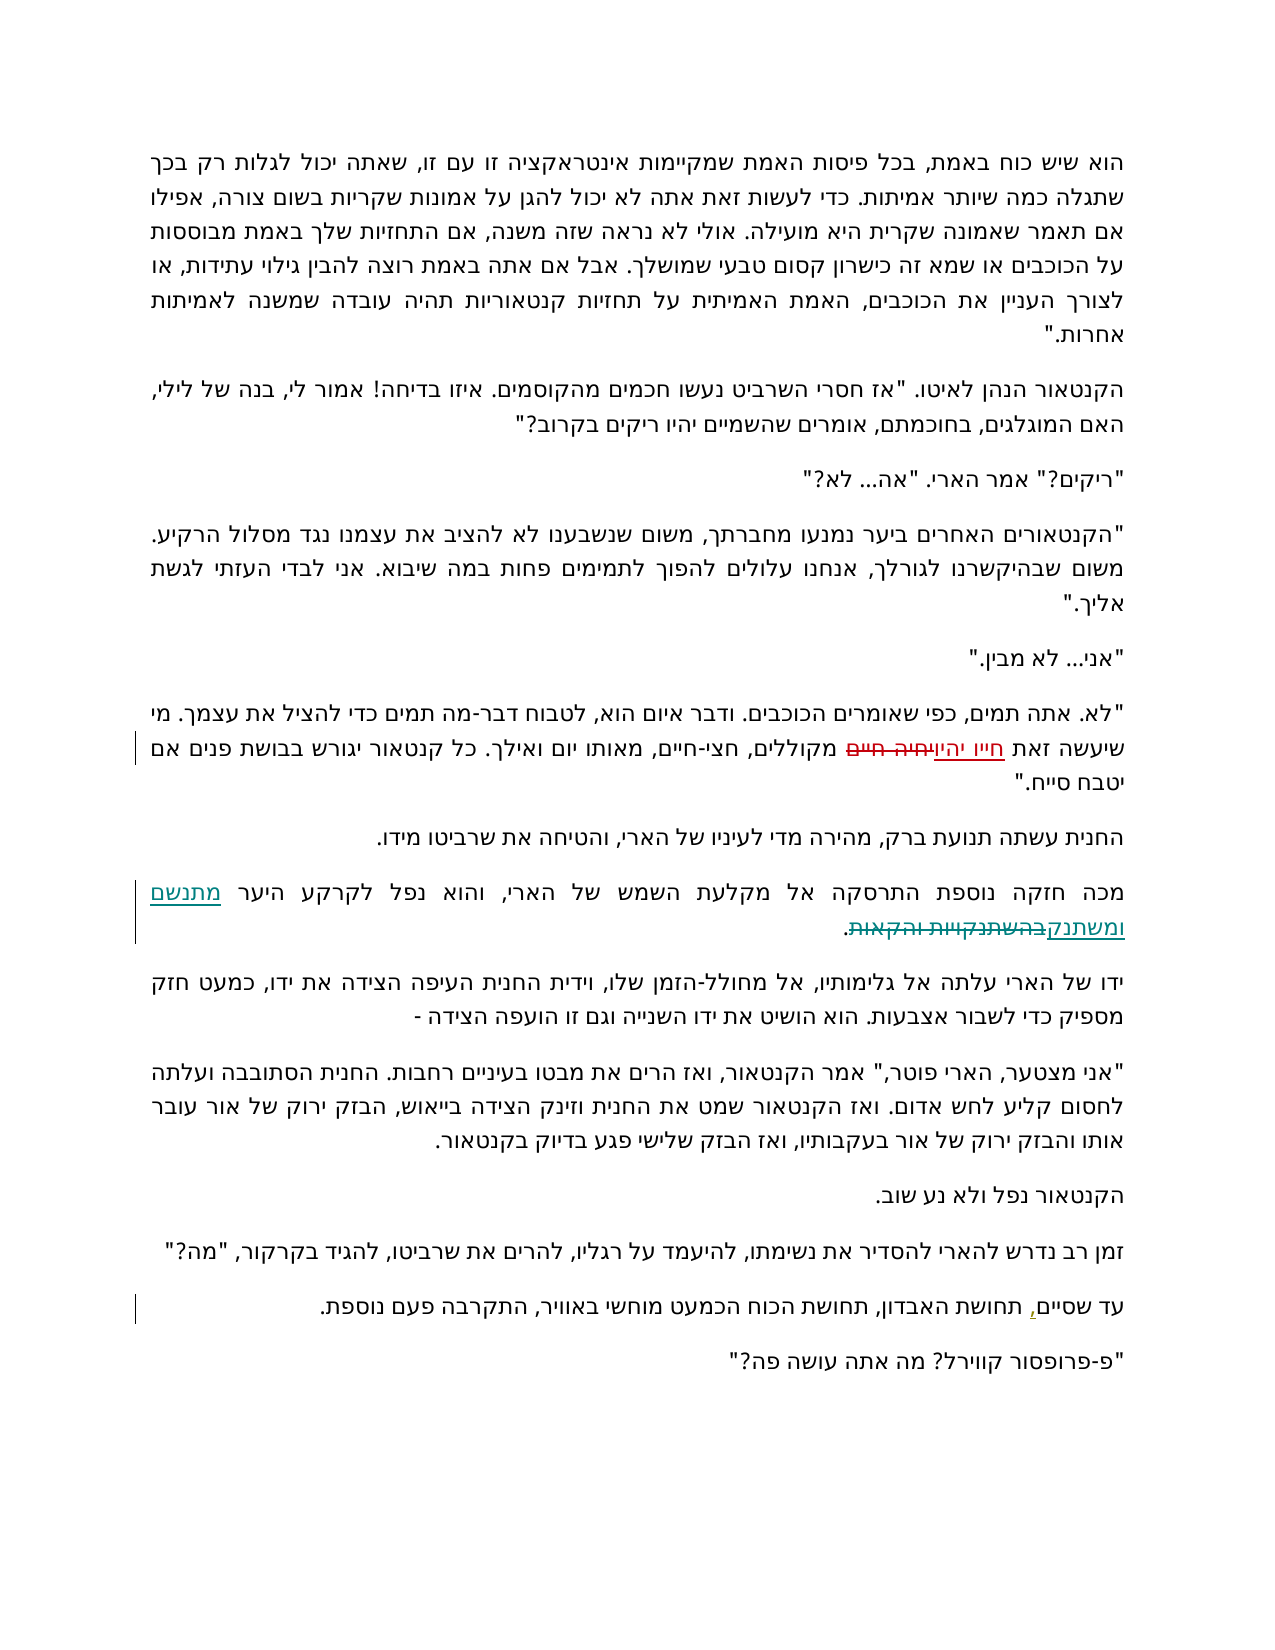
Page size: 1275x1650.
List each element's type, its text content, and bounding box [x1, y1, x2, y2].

text הקנטאור נפל ולא נע שוב. [150, 1183, 1125, 1213]
text "פ-פרופסור קווירל? מה אתה עושה פה?" [150, 1349, 1125, 1379]
text זמן רב נדרש להארי להסדיר את נשימתו, להיעמד על רגליו, להרים את שרביטו, להגיד בקרקור, "מה?" [150, 1238, 1125, 1268]
text "אני מצטער, הארי פוטר," אמר הקנטאור, ואז הרים את מבטו בעיניים רחבות. החנית הסתובבה ועלתה לחסום קליע לחש אדום. ואז הקנטאור שמט את החנית וזינק הצידה בייאוש, הבזק ירוק של אור עובר אותו והבזק ירוק של אור בעקבותיו, ואז הבזק שלישי פגע בדיוק בקנטאור. [150, 1059, 1125, 1158]
text החנית עשתה תנועת ברק, מהירה מדי לעיניו של הארי, והטיחה את שרביטו מידו. [150, 825, 1125, 855]
text עד שסיים תחושת האבדון, תחושת הכוח הכמעט מוחשי באוויר, התקרבה פעם נוספת. [150, 1294, 1125, 1324]
text "לא. אתה תמים, כפי שאומרים הכוכבים. ודבר איום הוא, לטבוח דבר-מה תמים כדי להציל את עצמך. מי שיעשה זאת מקוללים, חצי-חיים, מאותו יום ואילך. כל קנטאור יגורש בבושת פנים אם יטבח סייח." [150, 701, 1125, 800]
text הקנטאור הנהן לאיטו. "אז חסרי השרביט נעשו חכמים מהקוסמים. איזו בדיחה! אמור לי, בנה של לילי, האם המוגלגים, בחוכמתם, אומרים שהשמיים יהיו ריקים בקרוב?" [150, 377, 1125, 441]
text מכה חזקה נוספת התרסקה אל מקלעת השמש של הארי, והוא נפל לקרקע היער . [150, 880, 1125, 944]
text "ריקים?" אמר הארי. "אה… לא?" [150, 467, 1125, 497]
text "אני… לא מבין." [150, 646, 1125, 676]
text "הקנטאורים האחרים ביער נמנעו מחברתך, משום שנשבענו לא להציב את עצמנו נגד מסלול הרקיע. משום שבהיקשרנו לגורלך, אנחנו עלולים להפוך לתמימים פחות במה שיבוא. אני לבדי העזתי לגשת אליך." [150, 522, 1125, 621]
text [150, 150, 1125, 352]
text ידו של הארי עלתה אל גלימותיו, אל מחולל-הזמן שלו, וידית החנית העיפה הצידה את ידו, כמעט חזק מספיק כדי לשבור אצבעות. הוא הושיט את ידו השנייה וגם זו הועפה הצידה - [150, 970, 1125, 1034]
